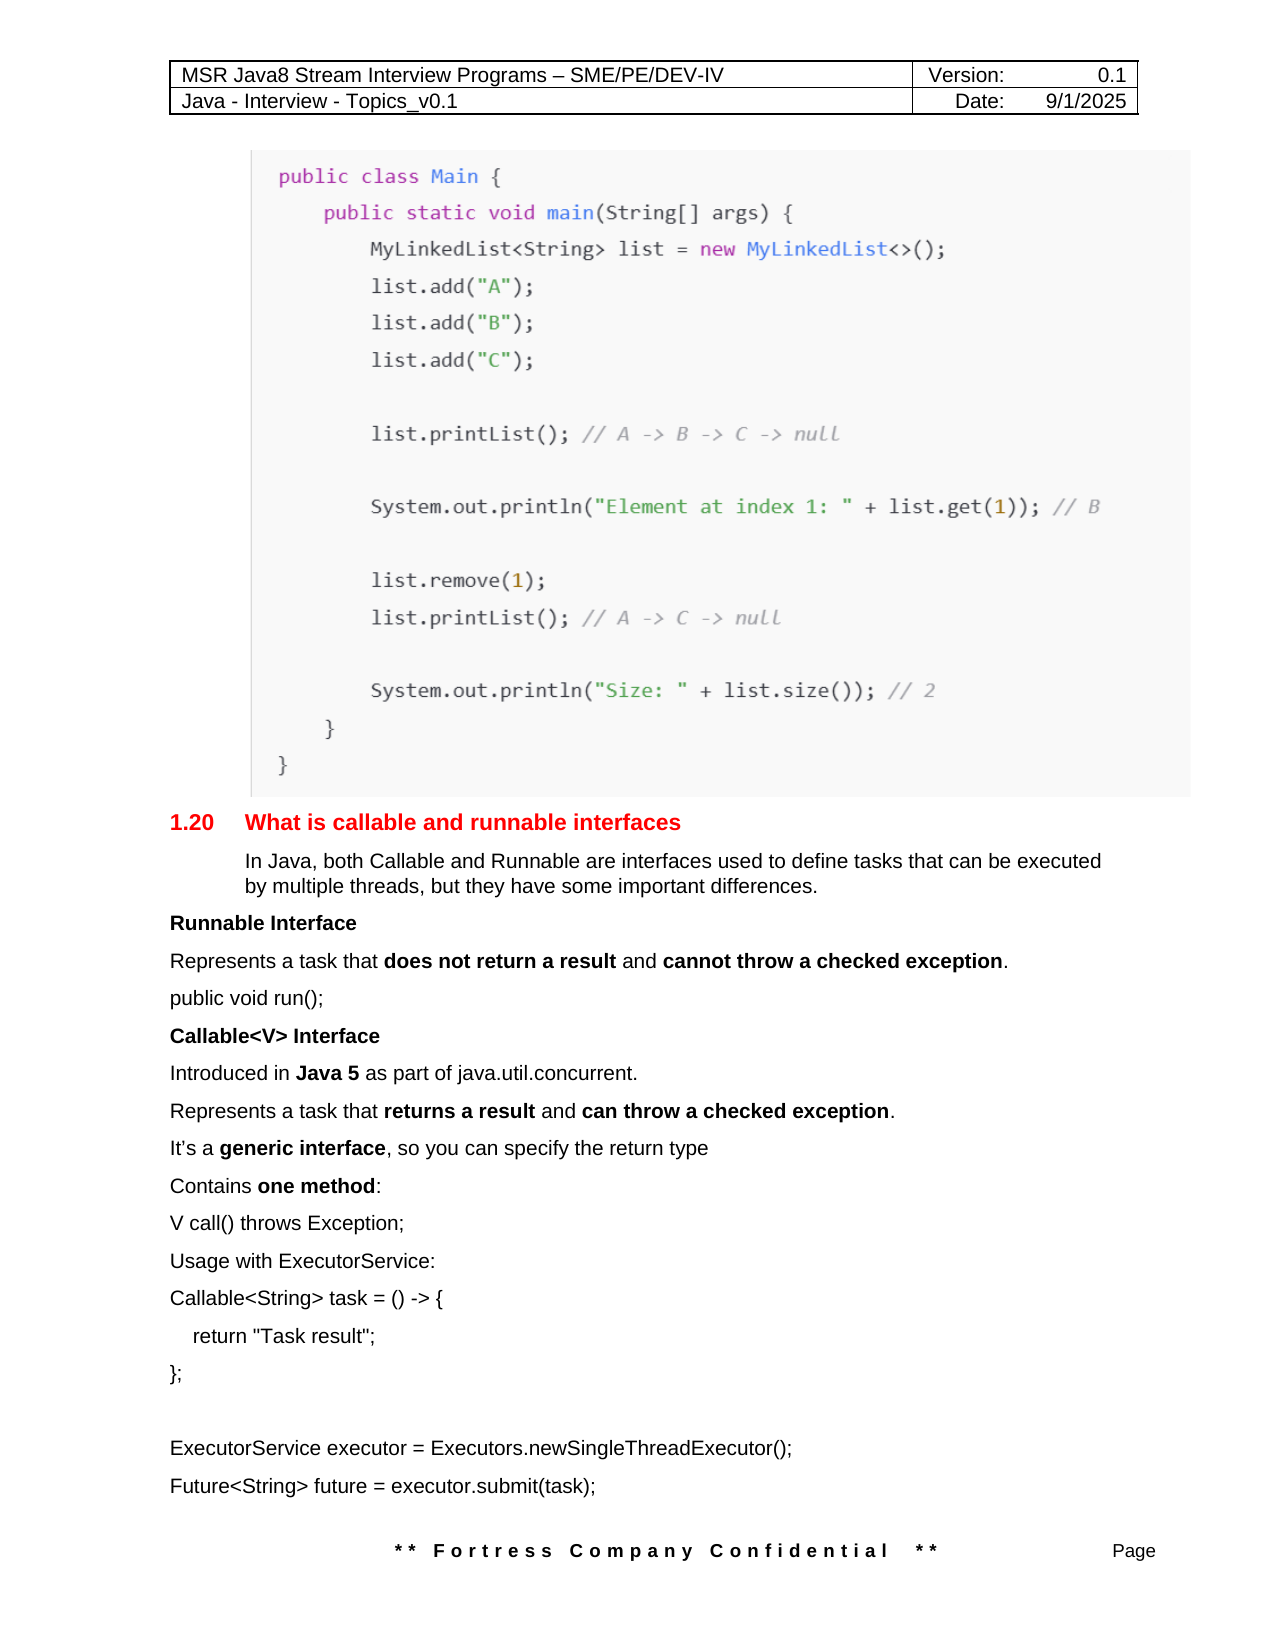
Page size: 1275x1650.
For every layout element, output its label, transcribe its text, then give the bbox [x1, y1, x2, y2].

text ExecutorService executor = Executors.newSingleThreadExecutor(); [169, 1435, 1116, 1460]
text Represents a task that returns a result and can throw a checked exception. [169, 1098, 1116, 1123]
text It’s a generic interface, so you can specify the return type [169, 1135, 1116, 1160]
text Callable<V> Interface [169, 1023, 1116, 1048]
text Represents a task that does not return a result and cannot throw a checked exception. [169, 948, 1116, 973]
text Future<String> future = executor.submit(task); [169, 1473, 1116, 1498]
text Contains one method: [169, 1173, 1116, 1198]
text Usage with ExecutorService: [169, 1248, 1116, 1273]
text Runnable Interface [169, 910, 1116, 935]
text Introduced in Java 5 as part of java.util.concurrent. [169, 1060, 1116, 1085]
subtitle What is callable and runnable interfaces [169, 809, 1116, 835]
text Callable<String> task = () -> { [169, 1285, 1116, 1310]
text public void run(); [169, 985, 1116, 1010]
text In Java, both Callable and Runnable are interfaces used to define tasks that can be executed by multiple threads, but they have some important differences. [244, 848, 1116, 898]
text V call() throws Exception; [169, 1210, 1116, 1235]
text return "Task result"; [169, 1323, 1116, 1348]
picture [244, 150, 1191, 797]
text }; [169, 1360, 1116, 1385]
